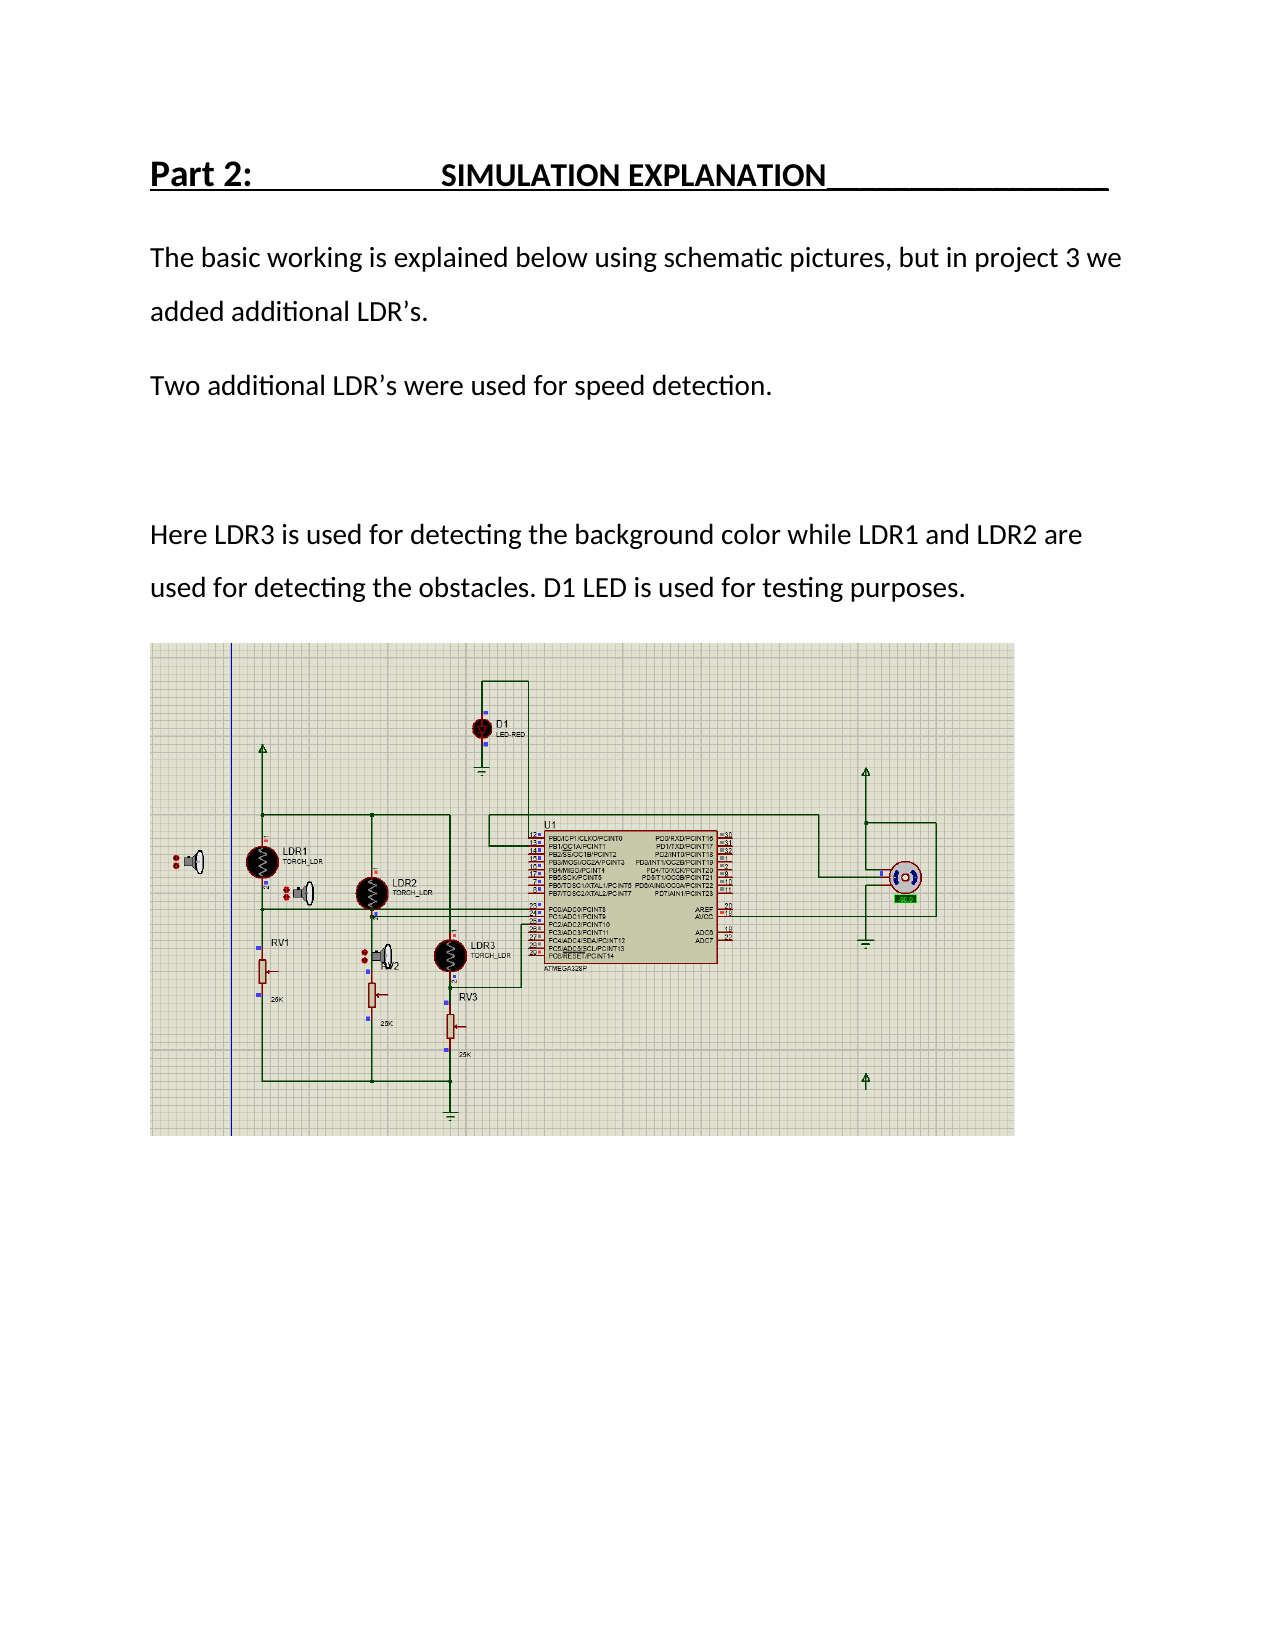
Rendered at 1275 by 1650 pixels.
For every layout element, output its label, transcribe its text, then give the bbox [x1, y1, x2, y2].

text Two additional LDR’s were used for speed detection. [150, 367, 1125, 403]
text The basic working is explained below using schematic pictures, but in project 3 we added additional LDR’s. [150, 239, 1125, 329]
text Here LDR3 is used for detecting the background color while LDR1 and LDR2 are used for detecting the obstacles. D1 LED is used for testing purposes. [150, 516, 1125, 605]
picture [150, 643, 1015, 1136]
text Part 2: SIMULATION EXPLANATION_________________ [150, 150, 1125, 196]
